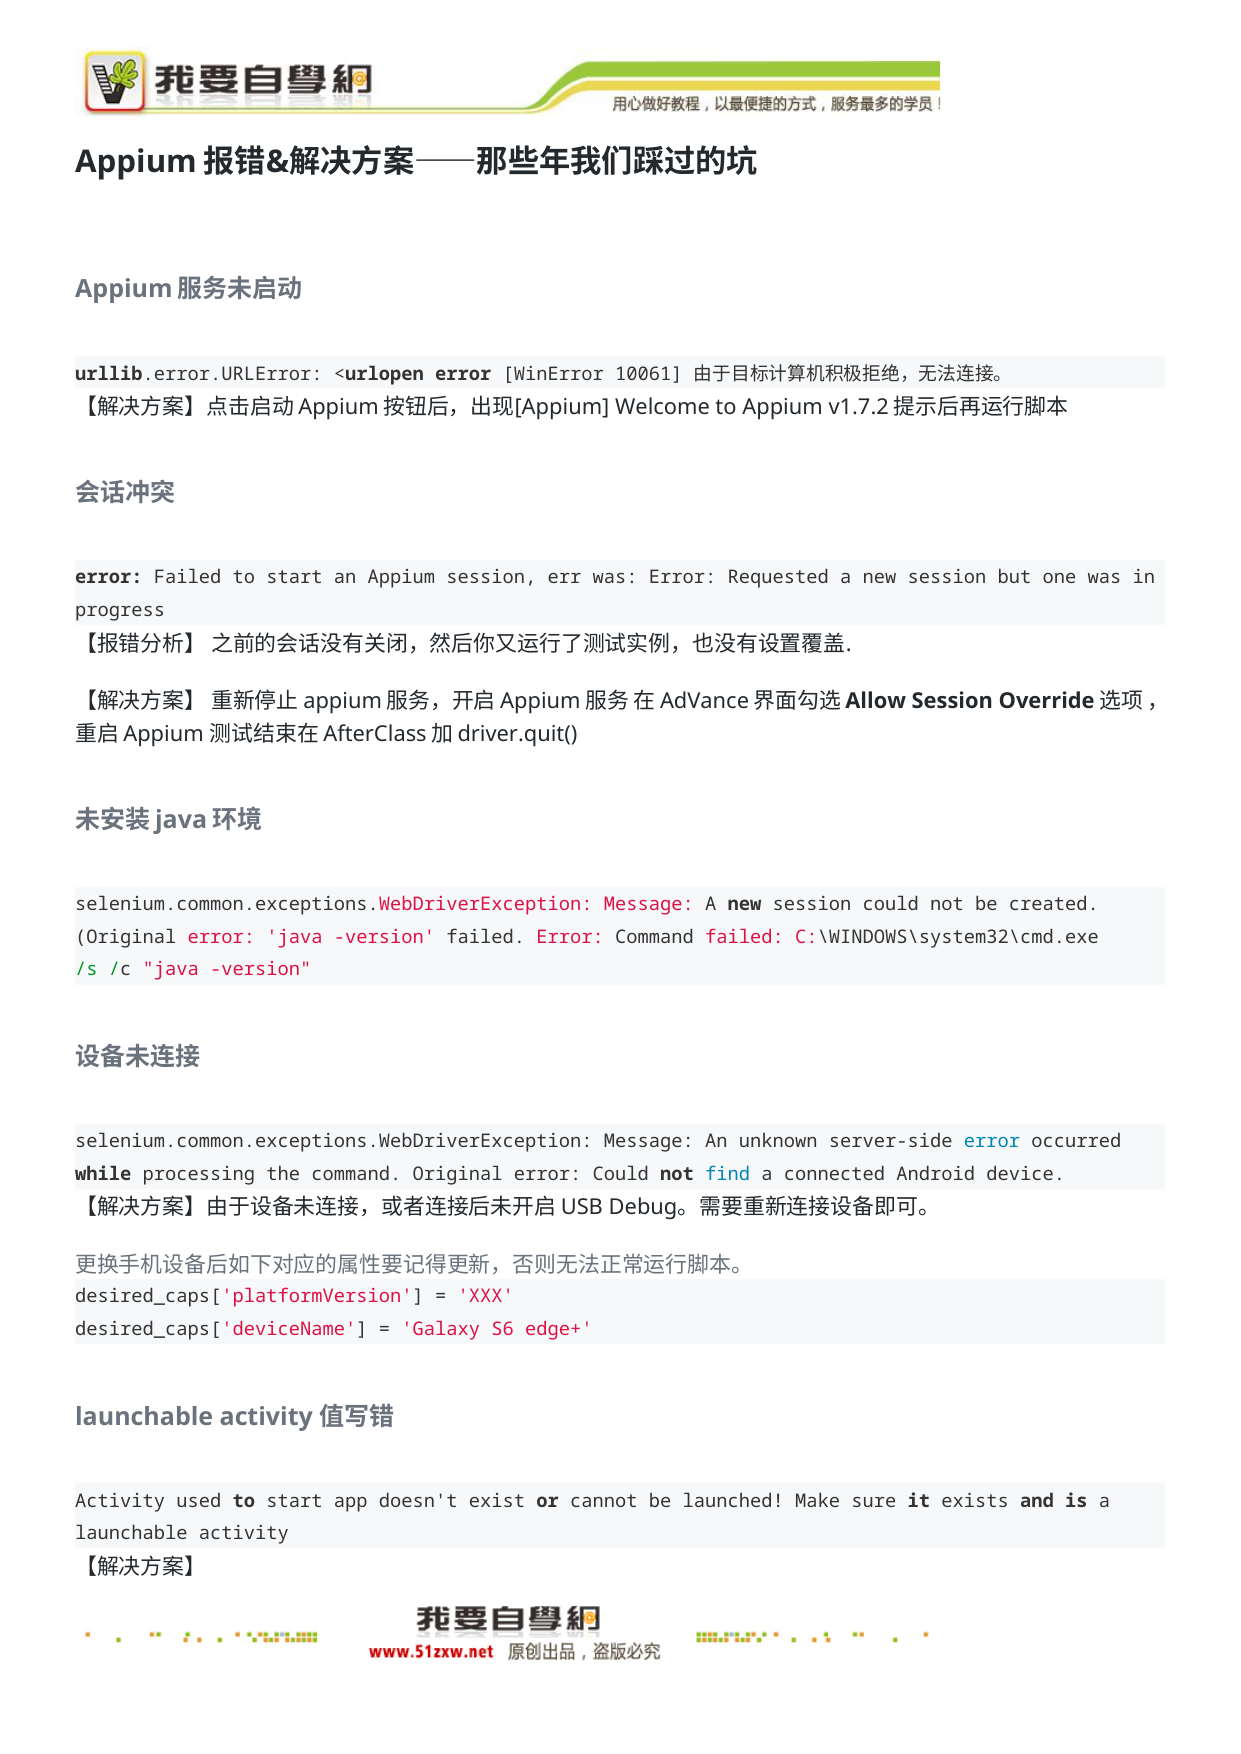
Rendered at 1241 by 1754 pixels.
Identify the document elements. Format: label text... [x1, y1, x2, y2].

subtitle launchable activity 值写错 [75, 1382, 1165, 1447]
text 【解决方案】 重新停止appium服务，开启Appium服务 在AdVance界面勾选Allow Session Override选项 ，重启Appium 测试结束在AfterClass加driver.quit() [75, 683, 1165, 748]
text 【报错分析】 之前的会话没有关闭，然后你又运行了测试实例，也没有设置覆盖. [75, 625, 1165, 658]
subtitle Appium服务未启动 [75, 254, 1165, 319]
picture [75, 46, 941, 116]
text urllib.error.URLError: <urlopen error [WinError 10061] 由于目标计算机积极拒绝，无法连接。 [75, 356, 1165, 388]
subtitle 未安装java环境 [75, 785, 1165, 850]
text desired_caps['deviceName'] = 'Galaxy S6 edge+' [75, 1312, 1165, 1344]
text 【解决方案】由于设备未连接，或者连接后未开启USB Debug。需要重新连接设备即可。 [75, 1189, 1165, 1222]
subtitle 设备未连接 [75, 1022, 1165, 1087]
text 【解决方案】 [75, 1548, 1165, 1581]
text selenium.common.exceptions.WebDriverException: Message: A new session could not be created. (Original error: 'java -version' failed. Error: Command failed: C:\WINDOWS\system32\cmd.exe /s /c "java -version" [75, 887, 1165, 985]
subtitle Appium报错&解决方案——那些年我们踩过的坑 [75, 127, 1165, 192]
text desired_caps['platformVersion'] = 'XXX' [75, 1279, 1165, 1312]
text 更换手机设备后如下对应的属性要记得更新，否则无法正常运行脚本。 [75, 1247, 1165, 1279]
subtitle 会话冲突 [75, 458, 1165, 523]
text Activity used to start app doesn't exist or cannot be launched! Make sure it exists and is a launchable activity [75, 1483, 1165, 1548]
text selenium.common.exceptions.WebDriverException: Message: An unknown server-side error occurred while processing the command. Original error: Could not find a connected Android device. [75, 1124, 1165, 1189]
text 【解决方案】点击启动Appium按钮后，出现[Appium] Welcome to Appium v1.7.2提示后再运行脚本 [75, 388, 1165, 421]
text error: Failed to start an Appium session, err was: Error: Requested a new session but one was in progress [75, 560, 1165, 625]
picture [75, 1598, 940, 1668]
